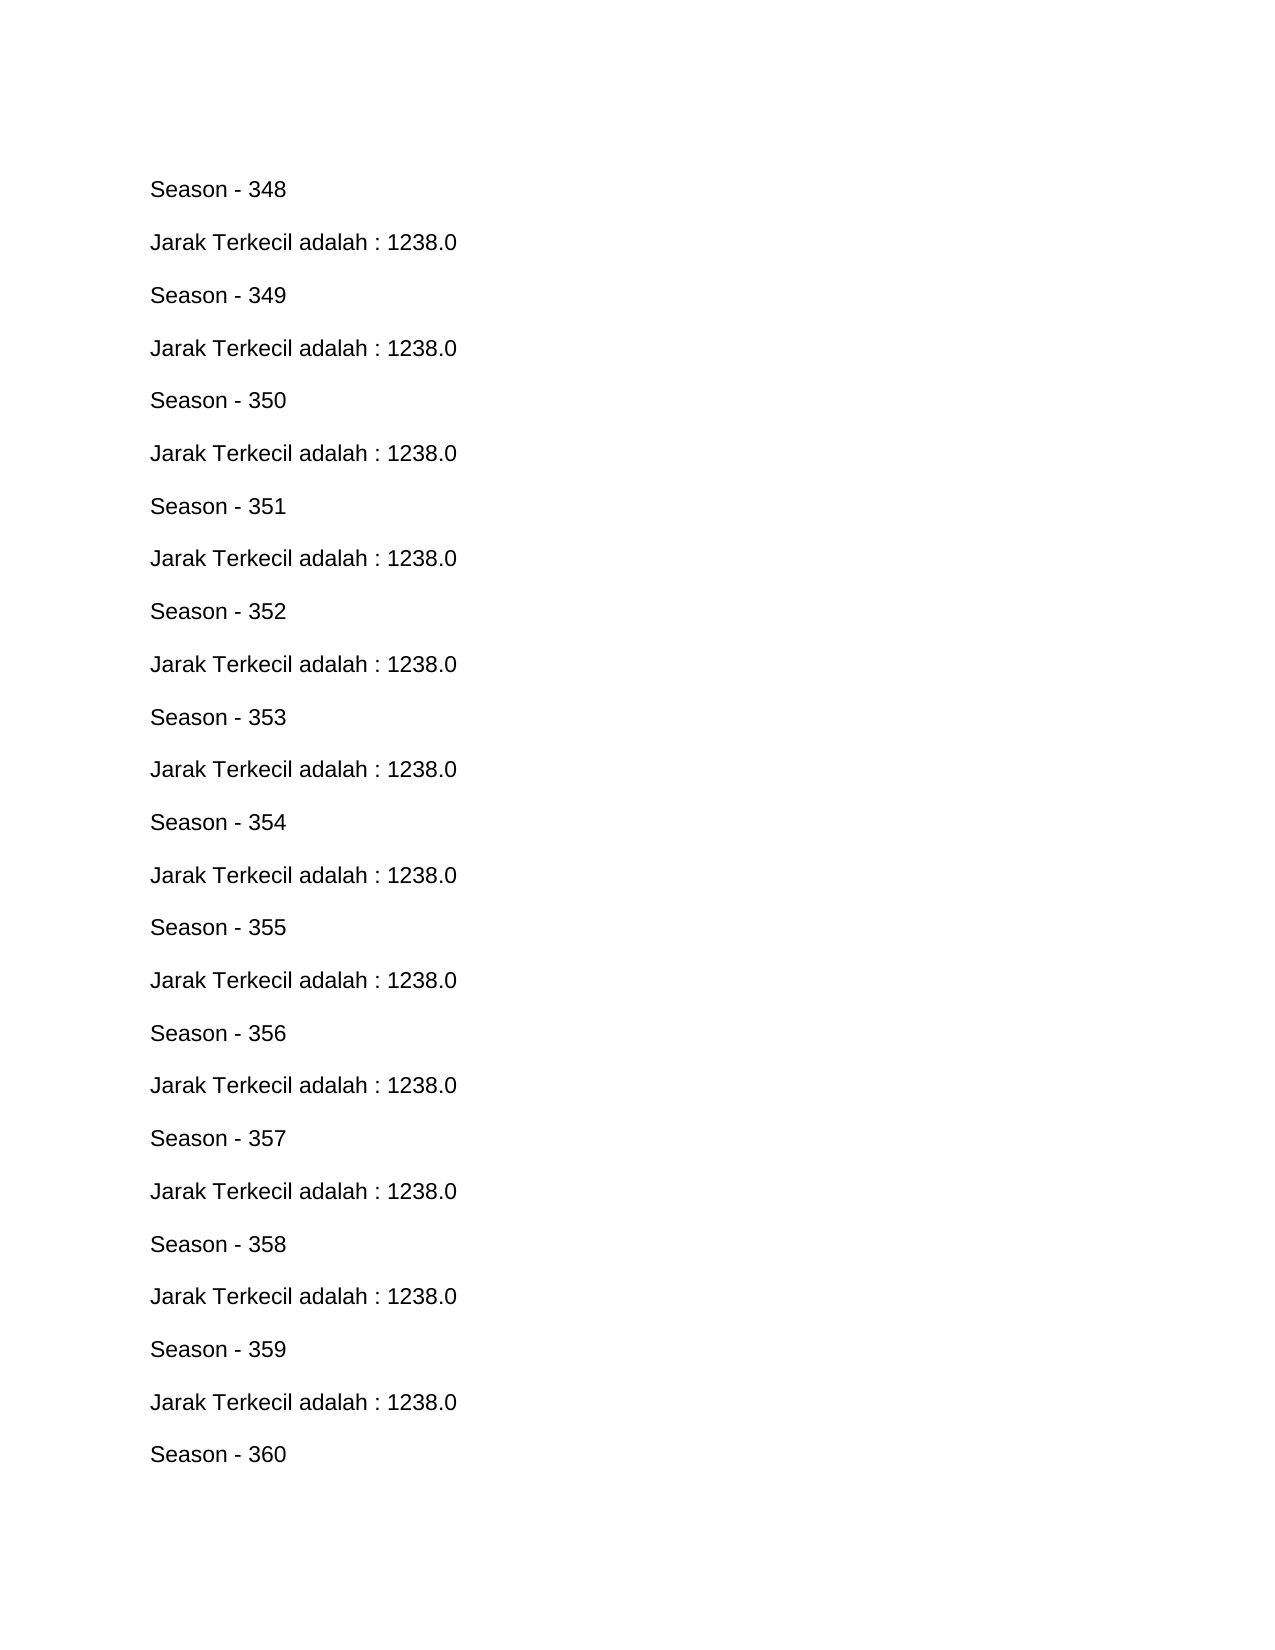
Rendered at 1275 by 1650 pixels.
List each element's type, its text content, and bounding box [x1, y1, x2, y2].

text Jarak Terkecil adalah : 1238.0 [150, 229, 1125, 255]
text Season - 355 [150, 914, 1125, 941]
text Jarak Terkecil adalah : 1238.0 [150, 651, 1125, 677]
text Season - 349 [150, 282, 1125, 308]
text Jarak Terkecil adalah : 1238.0 [150, 440, 1125, 466]
text Season - 354 [150, 809, 1125, 835]
text Jarak Terkecil adalah : 1238.0 [150, 862, 1125, 888]
text Jarak Terkecil adalah : 1238.0 [150, 1178, 1125, 1204]
text Season - 348 [150, 176, 1125, 203]
text Season - 360 [150, 1441, 1125, 1468]
text Season - 352 [150, 598, 1125, 624]
text Season - 357 [150, 1125, 1125, 1151]
text Season - 350 [150, 387, 1125, 413]
text Jarak Terkecil adalah : 1238.0 [150, 1389, 1125, 1415]
text Season - 359 [150, 1336, 1125, 1362]
text Season - 353 [150, 703, 1125, 730]
text Jarak Terkecil adalah : 1238.0 [150, 1283, 1125, 1309]
text Season - 351 [150, 493, 1125, 519]
text Jarak Terkecil adalah : 1238.0 [150, 1072, 1125, 1099]
text Jarak Terkecil adalah : 1238.0 [150, 756, 1125, 782]
text Jarak Terkecil adalah : 1238.0 [150, 545, 1125, 572]
text Season - 356 [150, 1020, 1125, 1046]
text Season - 358 [150, 1231, 1125, 1257]
text Jarak Terkecil adalah : 1238.0 [150, 334, 1125, 361]
text Jarak Terkecil adalah : 1238.0 [150, 967, 1125, 993]
